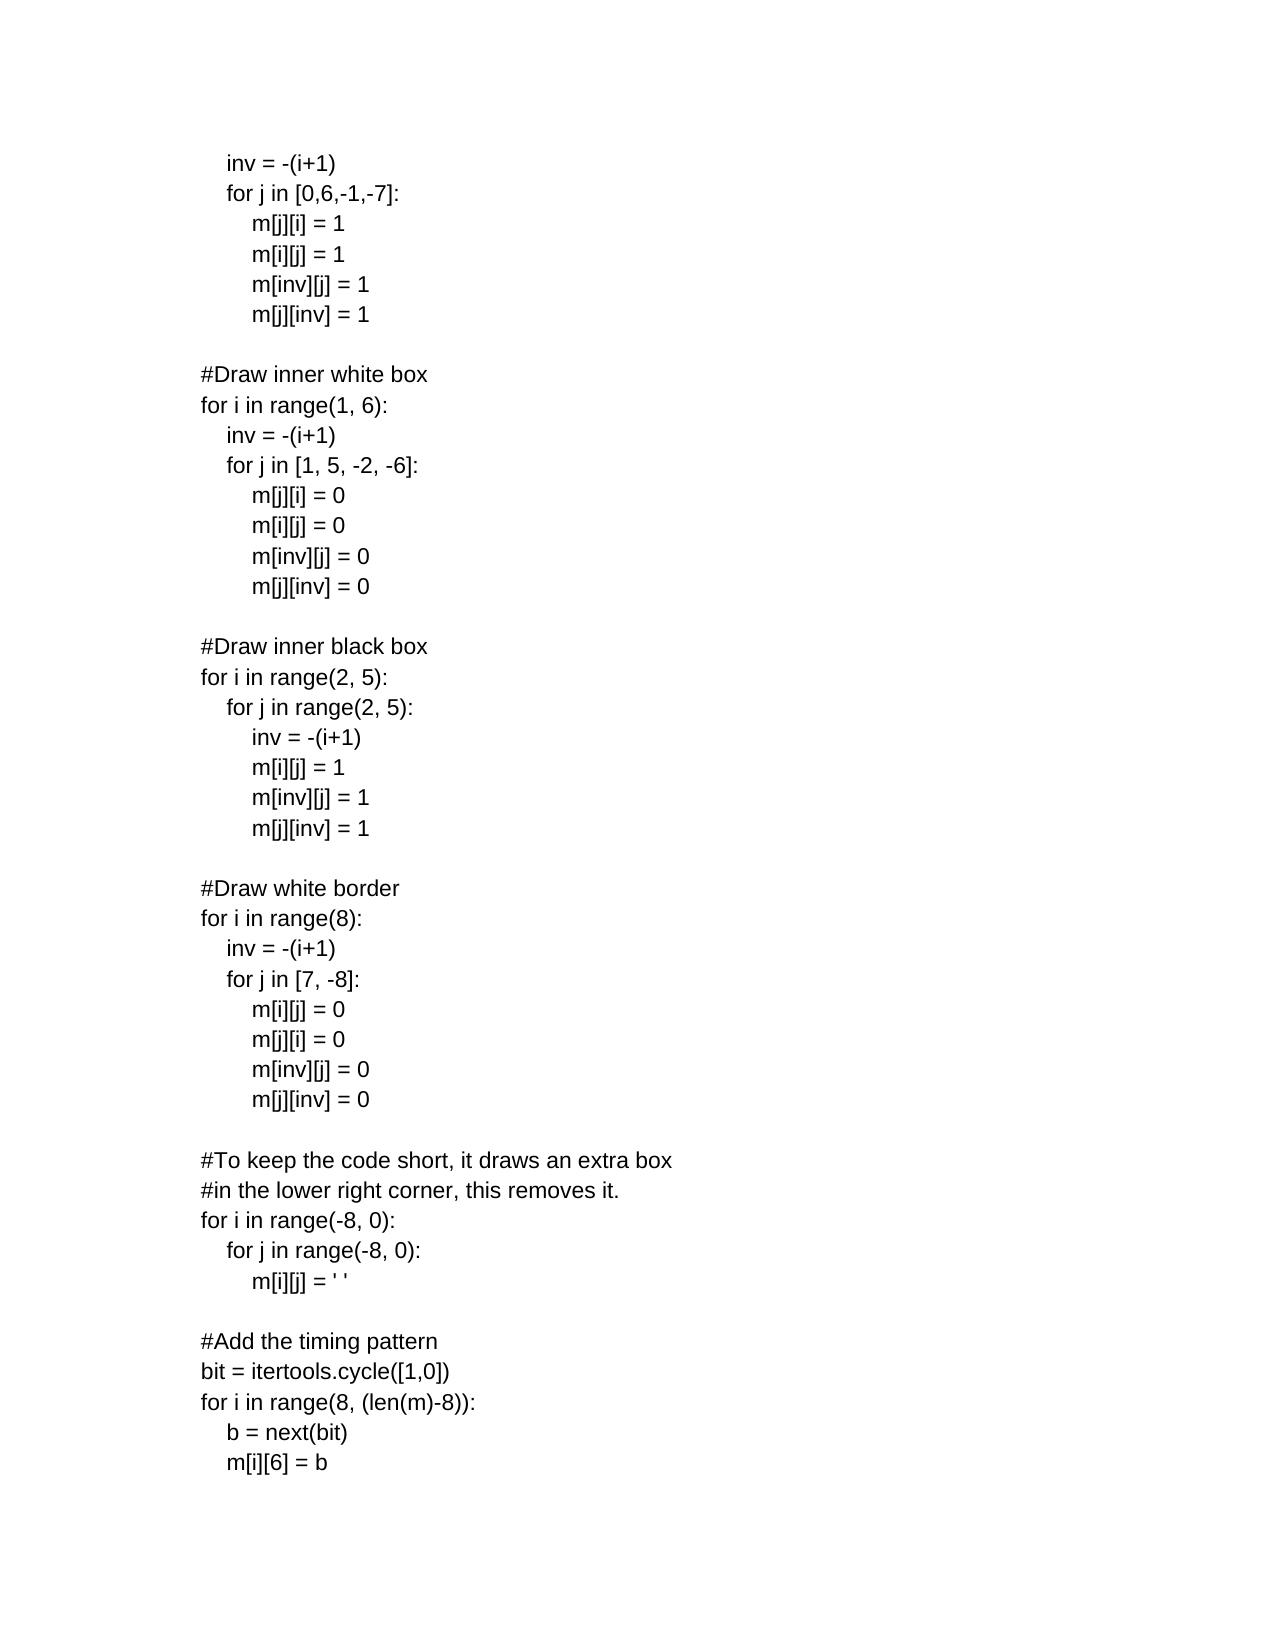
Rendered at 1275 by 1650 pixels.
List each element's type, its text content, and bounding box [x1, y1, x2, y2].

text #To keep the code short, it draws an extra box [150, 1147, 1125, 1173]
text #Draw white border [150, 875, 1125, 901]
text for j in [0,6,-1,-7]: [150, 180, 1125, 207]
text m[i][6] = b [150, 1449, 1125, 1475]
text m[i][j] = 0 [150, 512, 1125, 539]
text for j in [1, 5, -2, -6]: [150, 452, 1125, 478]
text for i in range(8): [150, 905, 1125, 932]
text inv = -(i+1) [150, 724, 1125, 750]
text m[inv][j] = 0 [150, 543, 1125, 569]
text m[j][inv] = 0 [150, 1086, 1125, 1113]
text m[j][i] = 1 [150, 210, 1125, 237]
text b = next(bit) [150, 1419, 1125, 1445]
text bit = itertools.cycle([1,0]) [150, 1358, 1125, 1385]
text for j in range(-8, 0): [150, 1237, 1125, 1264]
text m[inv][j] = 1 [150, 784, 1125, 811]
text m[inv][j] = 0 [150, 1056, 1125, 1083]
text m[inv][j] = 1 [150, 271, 1125, 297]
text m[i][j] = ' ' [150, 1268, 1125, 1294]
text #Draw inner white box [150, 361, 1125, 388]
text m[i][j] = 0 [150, 996, 1125, 1022]
text #in the lower right corner, this removes it. [150, 1177, 1125, 1203]
text for j in [7, -8]: [150, 966, 1125, 992]
text m[i][j] = 1 [150, 754, 1125, 781]
text m[j][inv] = 0 [150, 573, 1125, 599]
text m[j][inv] = 1 [150, 814, 1125, 841]
text inv = -(i+1) [150, 422, 1125, 448]
text #Add the timing pattern [150, 1328, 1125, 1354]
text inv = -(i+1) [150, 935, 1125, 962]
text for i in range(8, (len(m)-8)): [150, 1388, 1125, 1415]
text m[j][i] = 0 [150, 482, 1125, 509]
text for i in range(2, 5): [150, 663, 1125, 690]
text m[i][j] = 1 [150, 241, 1125, 267]
text m[j][inv] = 1 [150, 301, 1125, 327]
text for j in range(2, 5): [150, 694, 1125, 720]
text m[j][i] = 0 [150, 1026, 1125, 1052]
text for i in range(1, 6): [150, 392, 1125, 418]
text #Draw inner black box [150, 633, 1125, 660]
text for i in range(-8, 0): [150, 1207, 1125, 1234]
text inv = -(i+1) [150, 150, 1125, 176]
